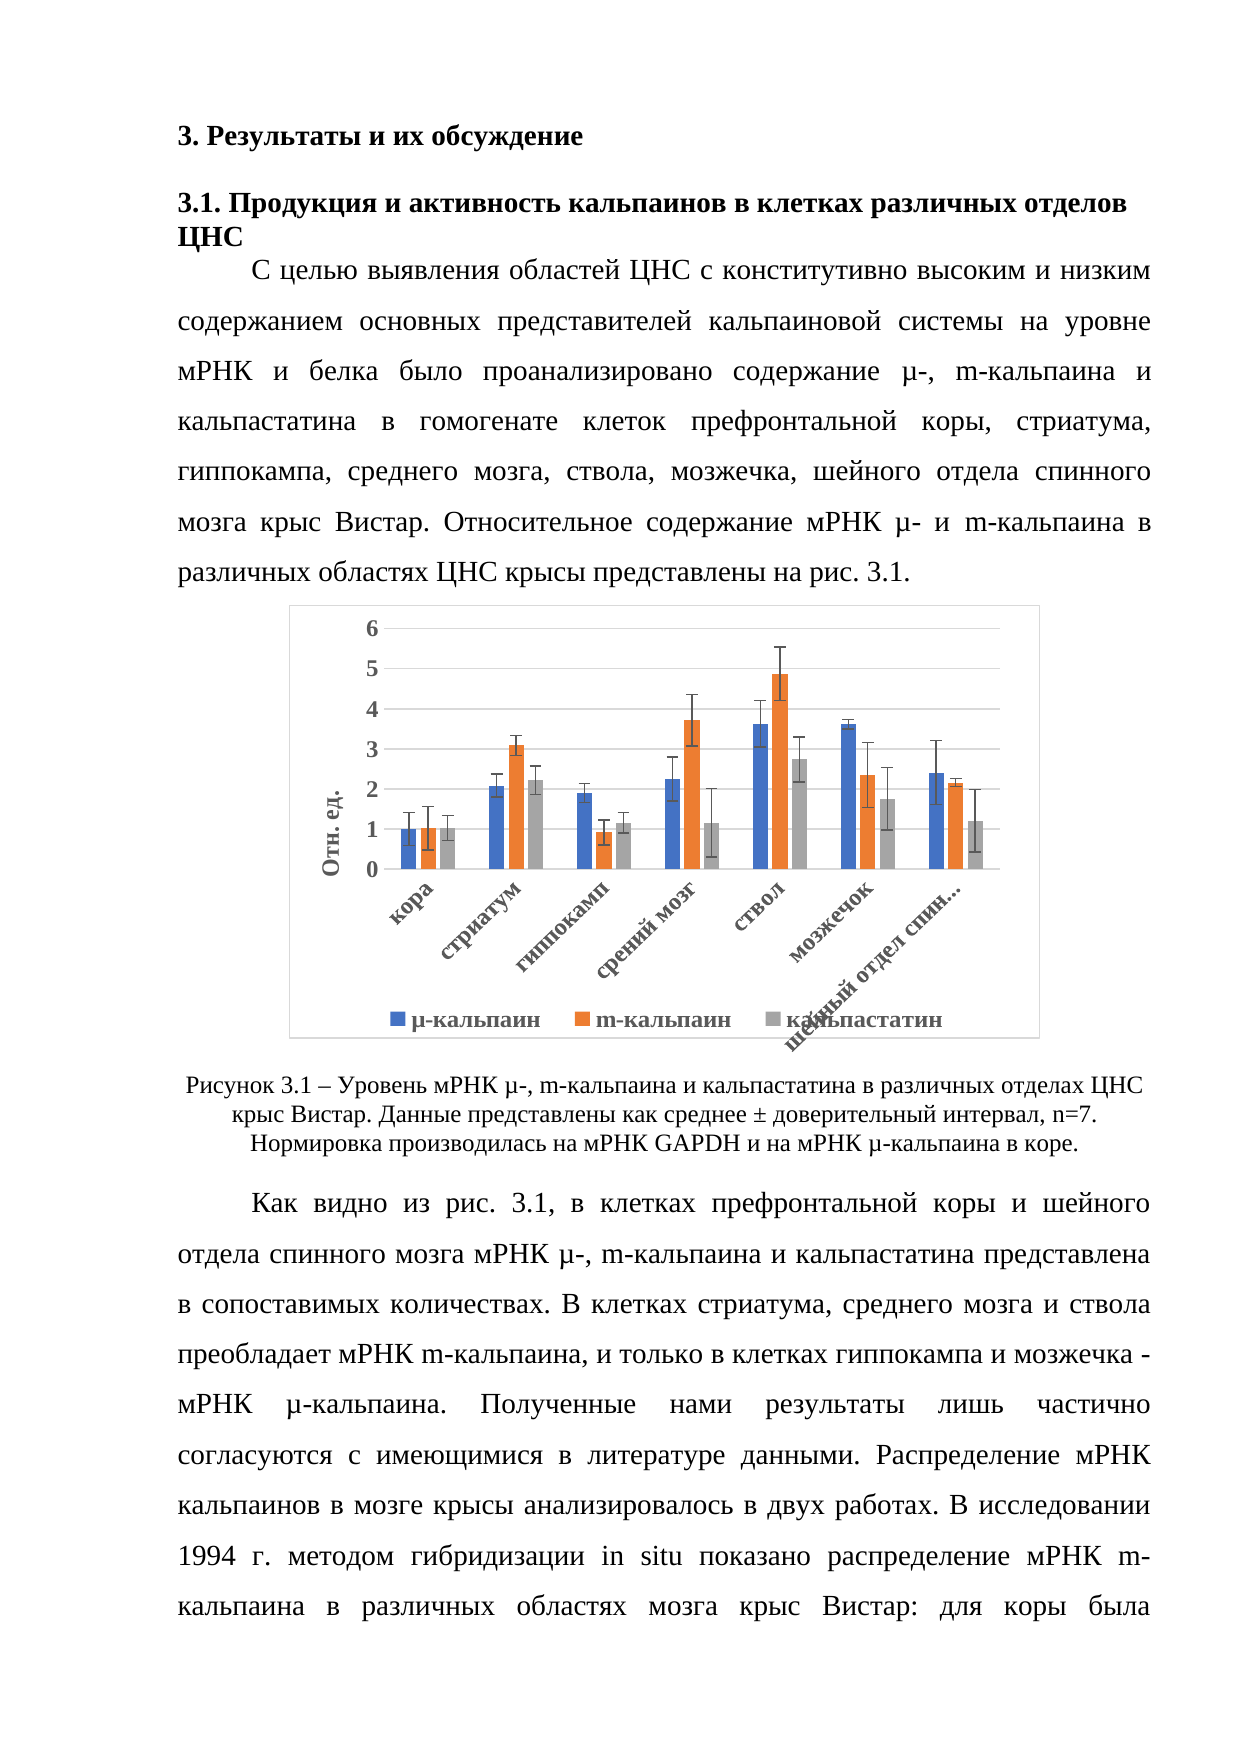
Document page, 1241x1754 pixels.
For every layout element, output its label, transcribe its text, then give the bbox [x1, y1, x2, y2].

text 3.1. Продукция и активность кальпаинов в клетках различных отделов ЦНС [177, 185, 1152, 252]
text Рисунок 3.1 – Уровень мРНК µ-, m-кальпаина и кальпастатина в различных отделах ЦНС крыс Вистар. Данные представлены как среднее ± доверительный интервал, n=7. Нормировка производилась на мРНК GAPDH и на мРНК µ-кальпаина в коре. [177, 1070, 1152, 1157]
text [177, 1185, 1152, 1621]
text С целью выявления областей ЦНС с конститутивно высоким и низким содержанием основных представителей кальпаиновой системы на уровне мРНК и белка было проанализировано содержание µ-, m-кальпаина и кальпастатина в гомогенате клеток префронтальной коры, стриатума, гиппокампа, среднего мозга, ствола, мозжечка, шейного отдела спинного мозга крыс Вистар. Относительное содержание мРНК µ- и m-кальпаина в различных областях ЦНС крысы представлены на рис. 3.1. [177, 252, 1152, 588]
text 3. Результаты и их обсуждение [177, 118, 1152, 152]
